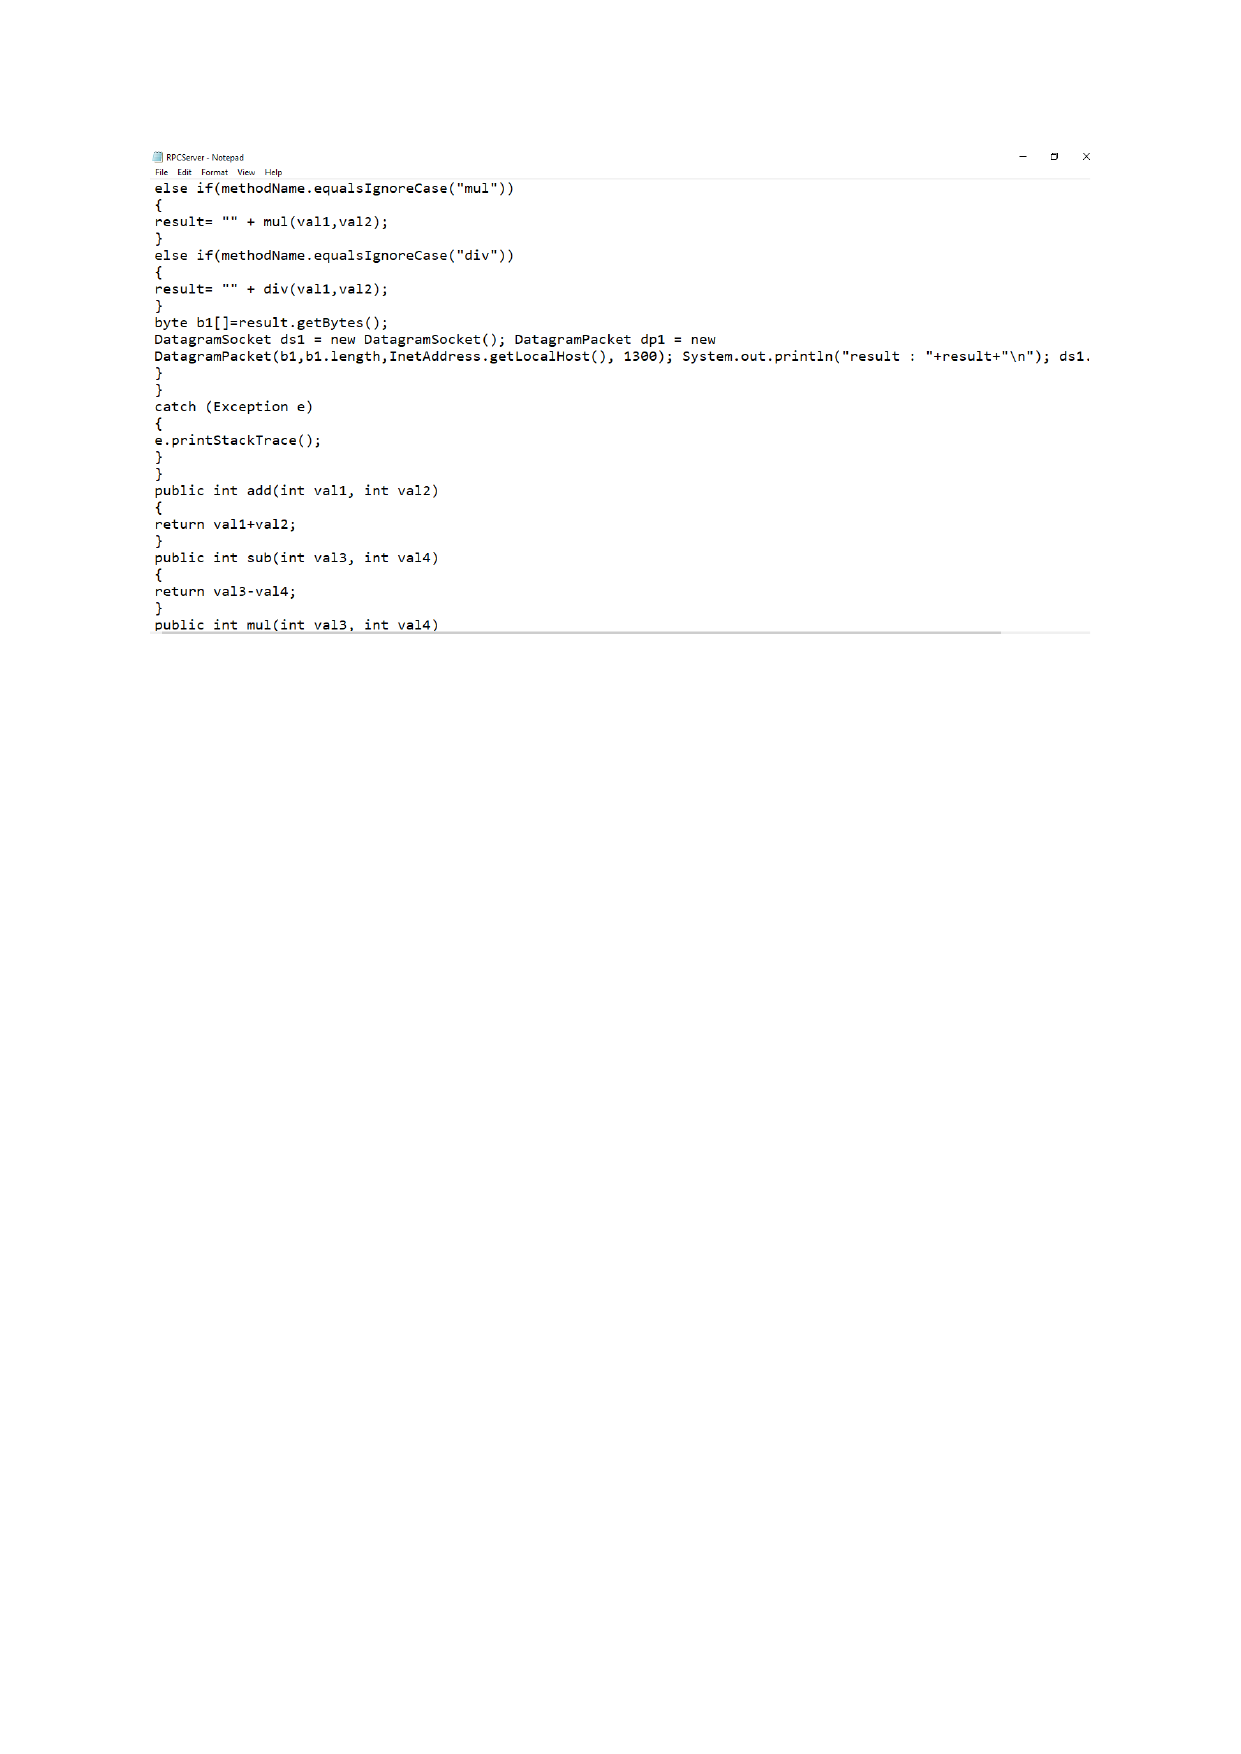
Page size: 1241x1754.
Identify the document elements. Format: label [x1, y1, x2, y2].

picture [150, 150, 1091, 634]
